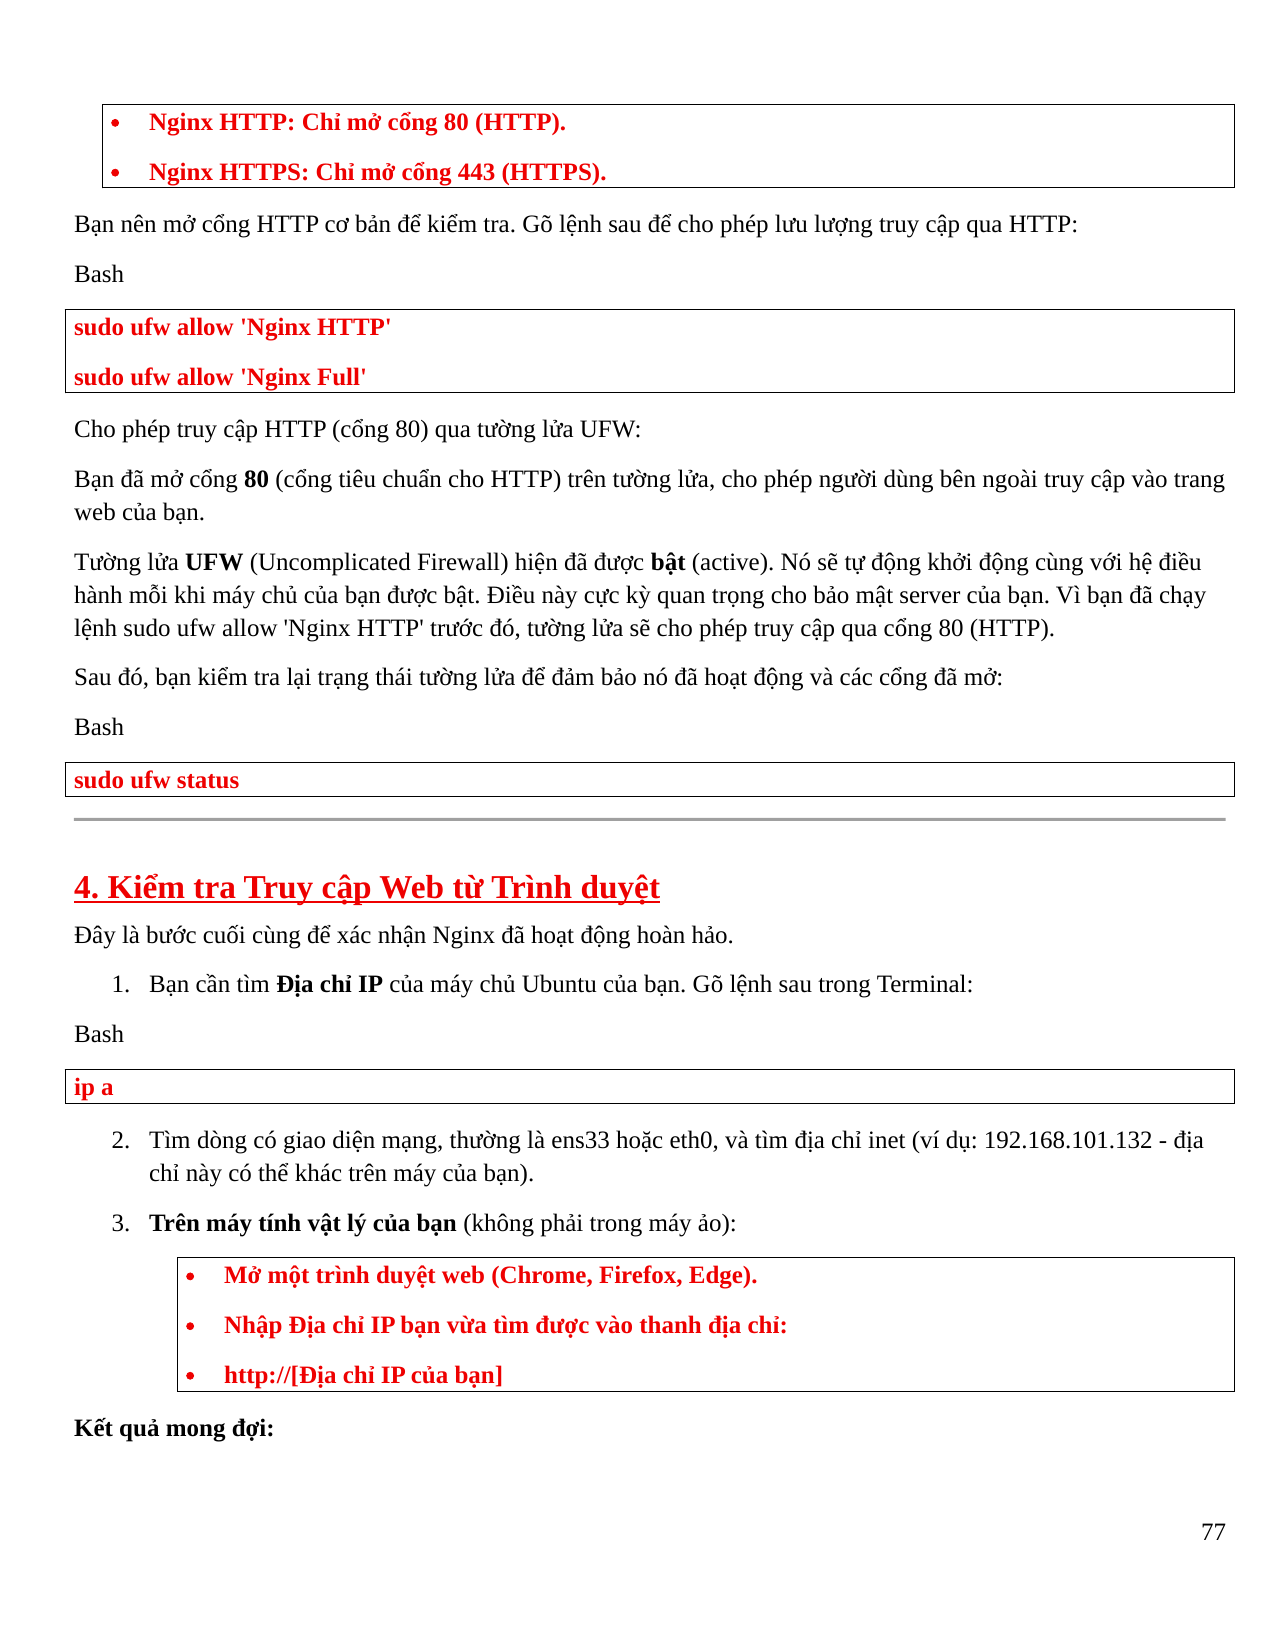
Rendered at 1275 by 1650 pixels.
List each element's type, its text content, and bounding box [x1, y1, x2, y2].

text Bash [74, 1019, 1226, 1048]
list Tìm dòng có giao diện mạng, thường là ens33 hoặc eth0, và tìm địa chỉ inet (ví dụ: 192.168.101.132 - địa chỉ này có thể khác trên máy của bạn). [111, 1125, 1226, 1187]
text sudo ufw status [66, 763, 1234, 796]
text sudo ufw allow 'Nginx Full' [66, 358, 1234, 392]
text ip a [66, 1070, 1234, 1103]
list Nginx HTTPS: Chỉ mở cổng 443 (HTTPS). [103, 153, 1234, 187]
text Bash [74, 259, 1226, 288]
list Nhập Địa chỉ IP bạn vừa tìm được vào thanh địa chỉ: [178, 1307, 1234, 1339]
subtitle 4. Kiểm tra Truy cập Web từ Trình duyệt [74, 867, 1226, 906]
list Mở một trình duyệt web (Chrome, Firefox, Edge). [178, 1258, 1234, 1289]
list http://[Địa chỉ IP của bạn] [178, 1357, 1234, 1391]
text Bash [74, 712, 1226, 741]
text Đây là bước cuối cùng để xác nhận Nginx đã hoạt động hoàn hảo. [74, 920, 1226, 949]
list Trên máy tính vật lý của bạn (không phải trong máy ảo): [111, 1208, 1226, 1236]
text sudo ufw allow 'Nginx HTTP' [66, 310, 1234, 341]
text Tường lửa UFW (Uncomplicated Firewall) hiện đã được bật (active). Nó sẽ tự động khởi động cùng với hệ điều hành mỗi khi máy chủ của bạn được bật. Điều này cực kỳ quan trọng cho bảo mật server của bạn. Vì bạn đã chạy lệnh sudo ufw allow 'Nginx HTTP' trước đó, tường lửa sẽ cho phép truy cập qua cổng 80 (HTTP). [74, 547, 1226, 642]
list Bạn cần tìm Địa chỉ IP của máy chủ Ubuntu của bạn. Gõ lệnh sau trong Terminal: [111, 969, 1226, 998]
text Cho phép truy cập HTTP (cổng 80) qua tường lửa UFW: [74, 414, 1226, 443]
text Bạn nên mở cổng HTTP cơ bản để kiểm tra. Gõ lệnh sau để cho phép lưu lượng truy cập qua HTTP: [74, 209, 1226, 238]
text Kết quả mong đợi: [74, 1413, 1226, 1441]
text Bạn đã mở cổng 80 (cổng tiêu chuẩn cho HTTP) trên tường lửa, cho phép người dùng bên ngoài truy cập vào trang web của bạn. [74, 464, 1226, 526]
text Sau đó, bạn kiểm tra lại trạng thái tường lửa để đảm bảo nó đã hoạt động và các cổng đã mở: [74, 662, 1226, 691]
list Nginx HTTP: Chỉ mở cổng 80 (HTTP). [103, 105, 1234, 136]
